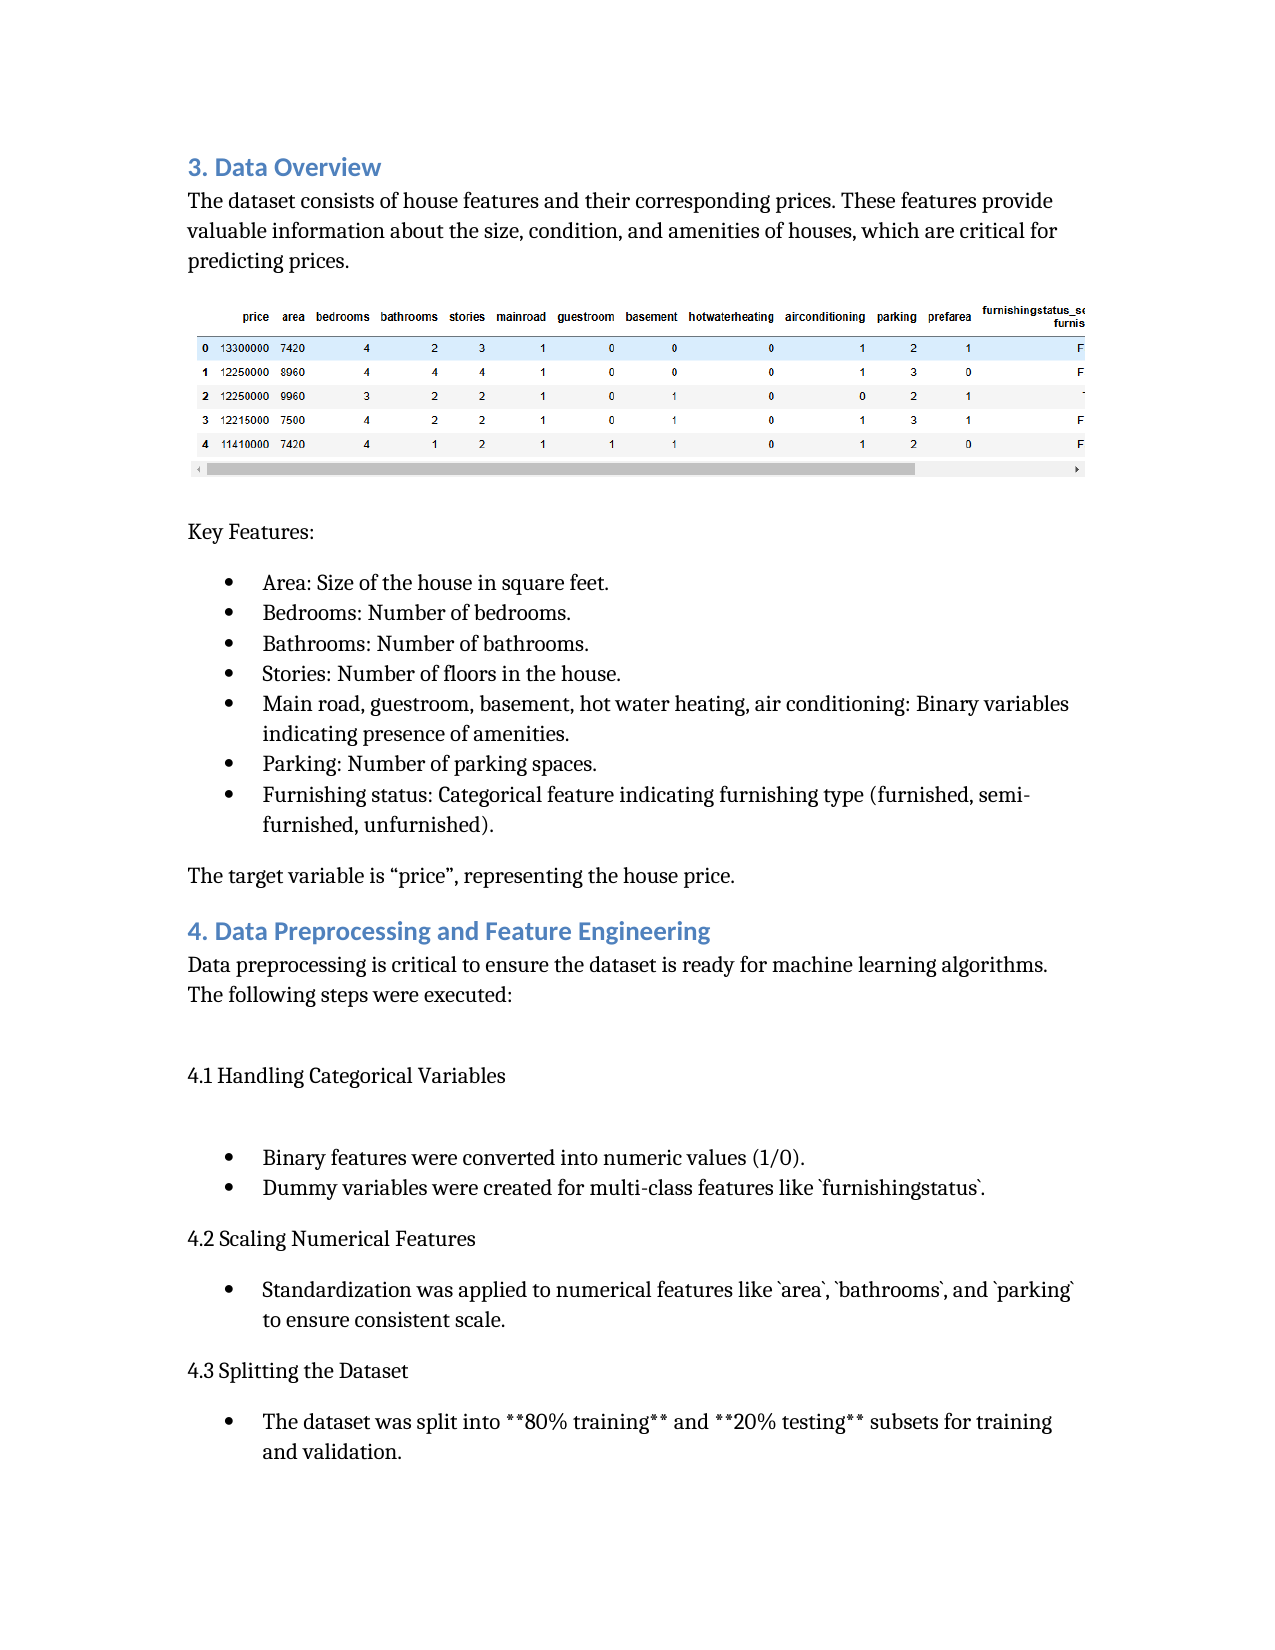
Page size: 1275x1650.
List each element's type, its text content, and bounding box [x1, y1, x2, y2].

subtitle 4. Data Preprocessing and Feature Engineering [187, 914, 1087, 947]
list Main road, guestroom, basement, hot water heating, air conditioning: Binary variables indicating presence of amenities. [225, 691, 1087, 747]
text The target variable is “price”, representing the house price. [187, 863, 1087, 889]
text Key Features: [187, 485, 1087, 545]
list The dataset was split into **80% training** and **20% testing** subsets for training and validation. [225, 1409, 1087, 1466]
list Area: Size of the house in square feet. [225, 570, 1087, 596]
list Parking: Number of parking spaces. [225, 751, 1087, 778]
text Data preprocessing is critical to ensure the dataset is ready for machine learning algorithms. The following steps were executed: [187, 952, 1087, 1038]
text 4.2 Scaling Numerical Features [187, 1226, 1087, 1252]
list Binary features were converted into numeric values (1/0). [225, 1144, 1087, 1171]
picture [187, 299, 1088, 485]
list Bedrooms: Number of bedrooms. [225, 600, 1087, 627]
subtitle 3. Data Overview [187, 150, 1087, 183]
list Bathrooms: Number of bathrooms. [225, 630, 1087, 657]
list Stories: Number of floors in the house. [225, 661, 1087, 687]
list Standardization was applied to numerical features like `area`, `bathrooms`, and `parking` to ensure consistent scale. [225, 1277, 1087, 1333]
text 4.3 Splitting the Dataset [187, 1358, 1087, 1384]
list Furnishing status: Categorical feature indicating furnishing type (furnished, semi-furnished, unfurnished). [225, 781, 1087, 838]
text The dataset consists of house features and their corresponding prices. These features provide valuable information about the size, condition, and amenities of houses, which are critical for predicting prices. [187, 188, 1087, 275]
text 4.1 Handling Categorical Variables [187, 1063, 1087, 1120]
list Dummy variables were created for multi-class features like `furnishingstatus`. [225, 1174, 1087, 1201]
